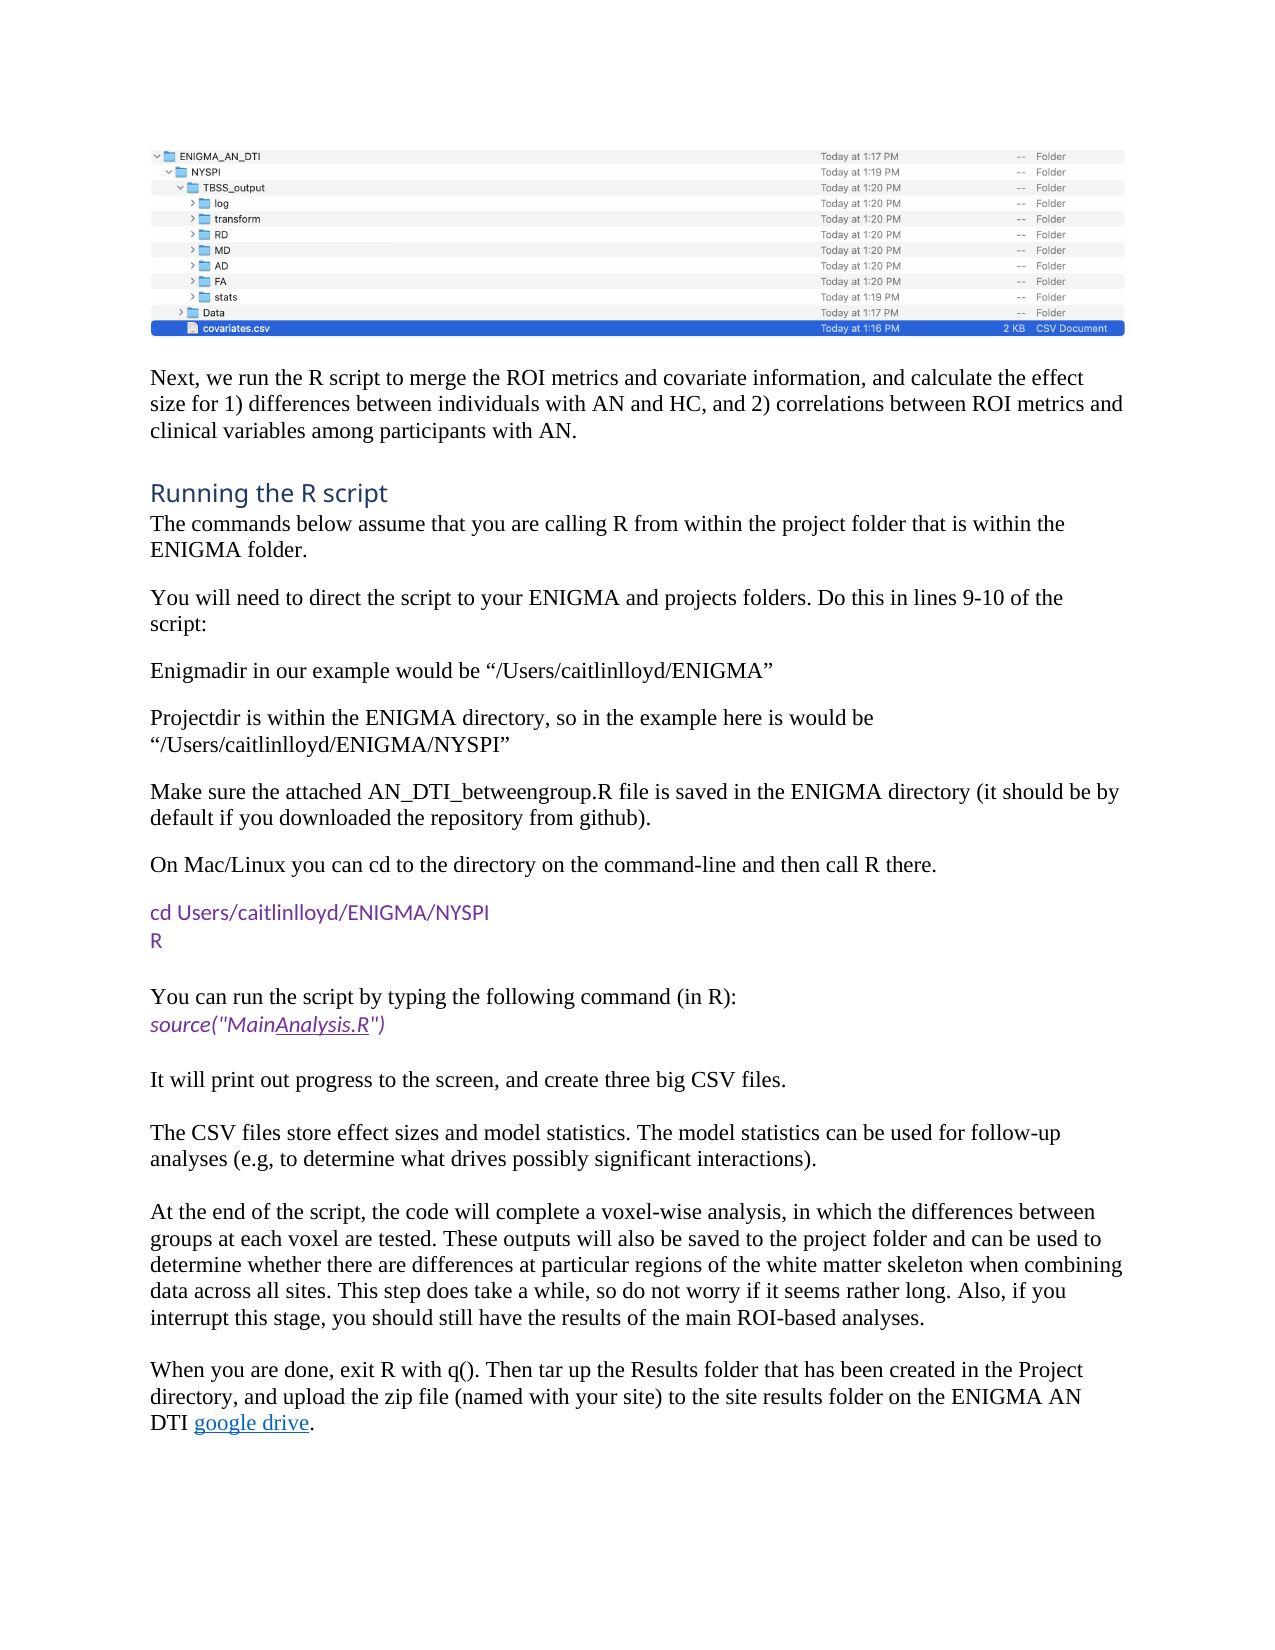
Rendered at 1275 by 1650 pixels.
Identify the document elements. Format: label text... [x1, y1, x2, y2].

text Make sure the attached AN_DTI_betweengroup.R file is saved in the ENIGMA directory (it should be by default if you downloaded the repository from github). [150, 778, 1125, 831]
text You will need to direct the script to your ENIGMA and projects folders. Do this in lines 9-10 of the script: [150, 583, 1125, 636]
text You can run the script by typing the following command (in R): [150, 983, 1125, 1010]
text It will print out progress to the screen, and create three big CSV files. [150, 1066, 1125, 1093]
text Next, we run the R script to merge the ROI metrics and covariate information, and calculate the effect size for 1) differences between individuals with AN and HC, and 2) correlations between ROI metrics and clinical variables among participants with AN. [150, 364, 1125, 443]
text source("MainAnalysis.R") [150, 1010, 1125, 1038]
text The commands below assume that you are calling R from within the project folder that is within the ENIGMA folder. [150, 510, 1125, 563]
text On Mac/Linux you can cd to the directory on the command-line and then call R there. [150, 851, 1125, 878]
text cd Users/caitlinlloyd/ENIGMA/NYSPI [150, 898, 1125, 927]
text Projectdir is within the ENIGMA directory, so in the example here is would be “/Users/caitlinlloyd/ENIGMA/NYSPI” [150, 704, 1125, 757]
text Enigmadir in our example would be “/Users/caitlinlloyd/ENIGMA” [150, 657, 1125, 683]
text At the end of the script, the code will complete a voxel-wise analysis, in which the differences between groups at each voxel are tested. These outputs will also be saved to the project folder and can be used to determine whether there are differences at particular regions of the white matter skeleton when combining data across all sites. This step does take a while, so do not worry if it seems rather long. Also, if you interrupt this stage, you should still have the results of the main ROI-based analyses. [150, 1198, 1125, 1330]
text R [150, 927, 1125, 954]
subtitle Running the R script [150, 476, 1125, 510]
picture [150, 150, 1125, 338]
text The CSV files store effect sizes and model statistics. The model statistics can be used for follow-up analyses (e.g, to determine what drives possibly significant interactions). [150, 1119, 1125, 1172]
text When you are done, exit R with q(). Then tar up the Results folder that has been created in the Project directory, and upload the zip file (named with your site) to the site results folder on the ENIGMA AN DTI google drive. [150, 1330, 1125, 1435]
